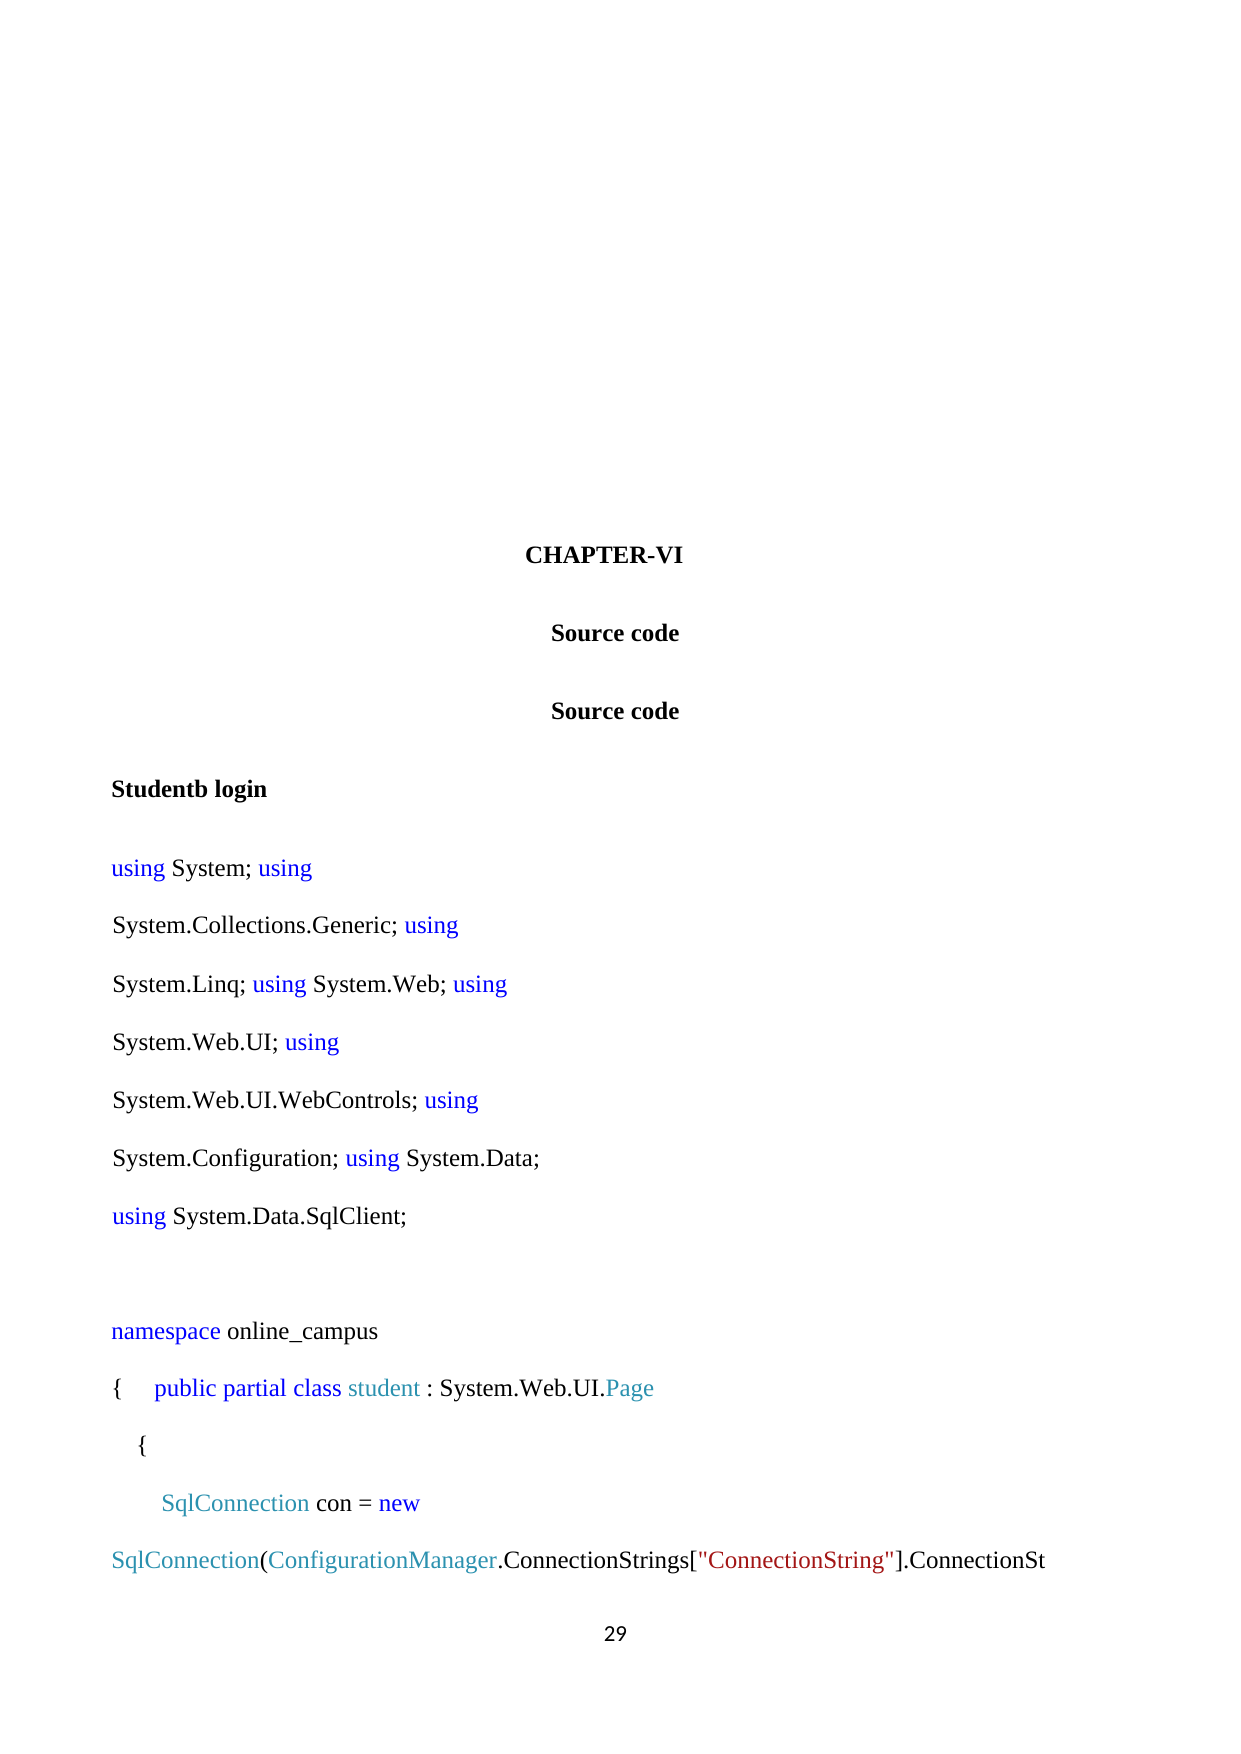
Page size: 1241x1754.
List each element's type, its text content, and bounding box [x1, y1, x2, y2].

text Source code [112, 696, 1117, 725]
text { public partial class student : System.Web.UI.Page [111, 1373, 702, 1402]
text Source code [112, 618, 1117, 647]
text { [111, 1430, 1118, 1459]
text using System; using System.Collections.Generic; using System.Linq; using System.Web; using System.Web.UI; using System.Web.UI.WebControls; using System.Configuration; using System.Data; using System.Data.SqlClient; [111, 853, 545, 1229]
text SqlConnection con = new [111, 1488, 856, 1516]
text SqlConnection(ConfigurationManager.ConnectionStrings["ConnectionString"].ConnectionSt [111, 1545, 1118, 1574]
text namespace online_campus [111, 1316, 1118, 1345]
subtitle Studentb login [111, 774, 1128, 803]
text CHAPTER-VI [112, 540, 1118, 569]
